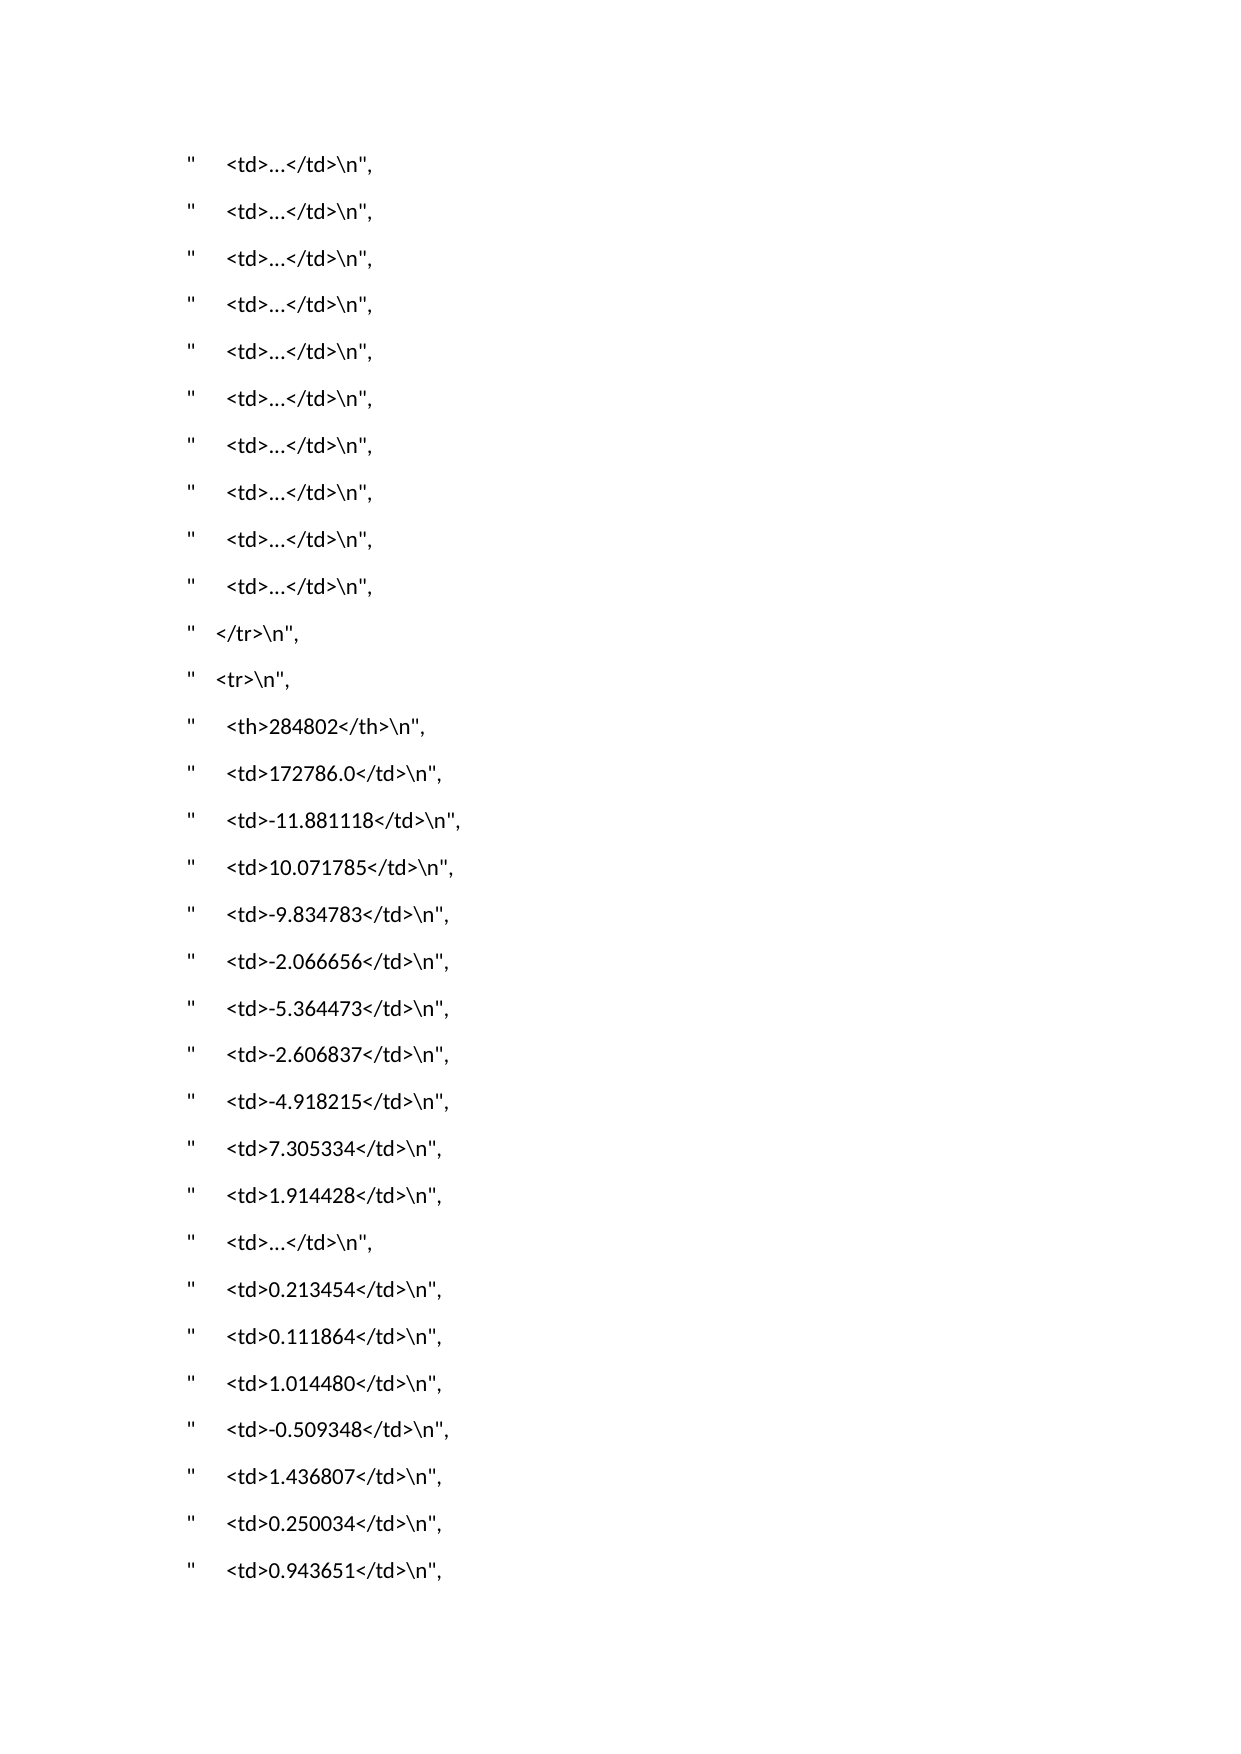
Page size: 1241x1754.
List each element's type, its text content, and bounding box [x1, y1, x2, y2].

text " <td>0.250034</td>\n", [150, 1509, 1090, 1537]
text " <td>-2.606837</td>\n", [150, 1041, 1090, 1069]
text " </tr>\n", [150, 619, 1090, 647]
text " <td>172786.0</td>\n", [150, 759, 1090, 787]
text " <td>...</td>\n", [150, 197, 1090, 225]
text " <td>-2.066656</td>\n", [150, 947, 1090, 975]
text " <td>...</td>\n", [150, 244, 1090, 272]
text " <td>0.943651</td>\n", [150, 1556, 1090, 1584]
text " <td>-11.881118</td>\n", [150, 806, 1090, 834]
text " <td>-0.509348</td>\n", [150, 1416, 1090, 1444]
text " <td>0.111864</td>\n", [150, 1322, 1090, 1350]
text " <td>1.436807</td>\n", [150, 1462, 1090, 1491]
text " <td>1.014480</td>\n", [150, 1369, 1090, 1397]
text " <td>-5.364473</td>\n", [150, 994, 1090, 1022]
text " <td>1.914428</td>\n", [150, 1181, 1090, 1209]
text " <td>...</td>\n", [150, 384, 1090, 412]
text " <td>...</td>\n", [150, 150, 1090, 178]
text " <th>284802</th>\n", [150, 712, 1090, 741]
text " <td>...</td>\n", [150, 478, 1090, 506]
text " <td>7.305334</td>\n", [150, 1134, 1090, 1162]
text " <td>...</td>\n", [150, 525, 1090, 553]
text " <tr>\n", [150, 666, 1090, 694]
text " <td>-9.834783</td>\n", [150, 900, 1090, 928]
text " <td>-4.918215</td>\n", [150, 1087, 1090, 1116]
text " <td>0.213454</td>\n", [150, 1275, 1090, 1303]
text " <td>...</td>\n", [150, 337, 1090, 366]
text " <td>...</td>\n", [150, 291, 1090, 319]
text " <td>10.071785</td>\n", [150, 853, 1090, 881]
text " <td>...</td>\n", [150, 431, 1090, 459]
text " <td>...</td>\n", [150, 572, 1090, 600]
text " <td>...</td>\n", [150, 1228, 1090, 1256]
